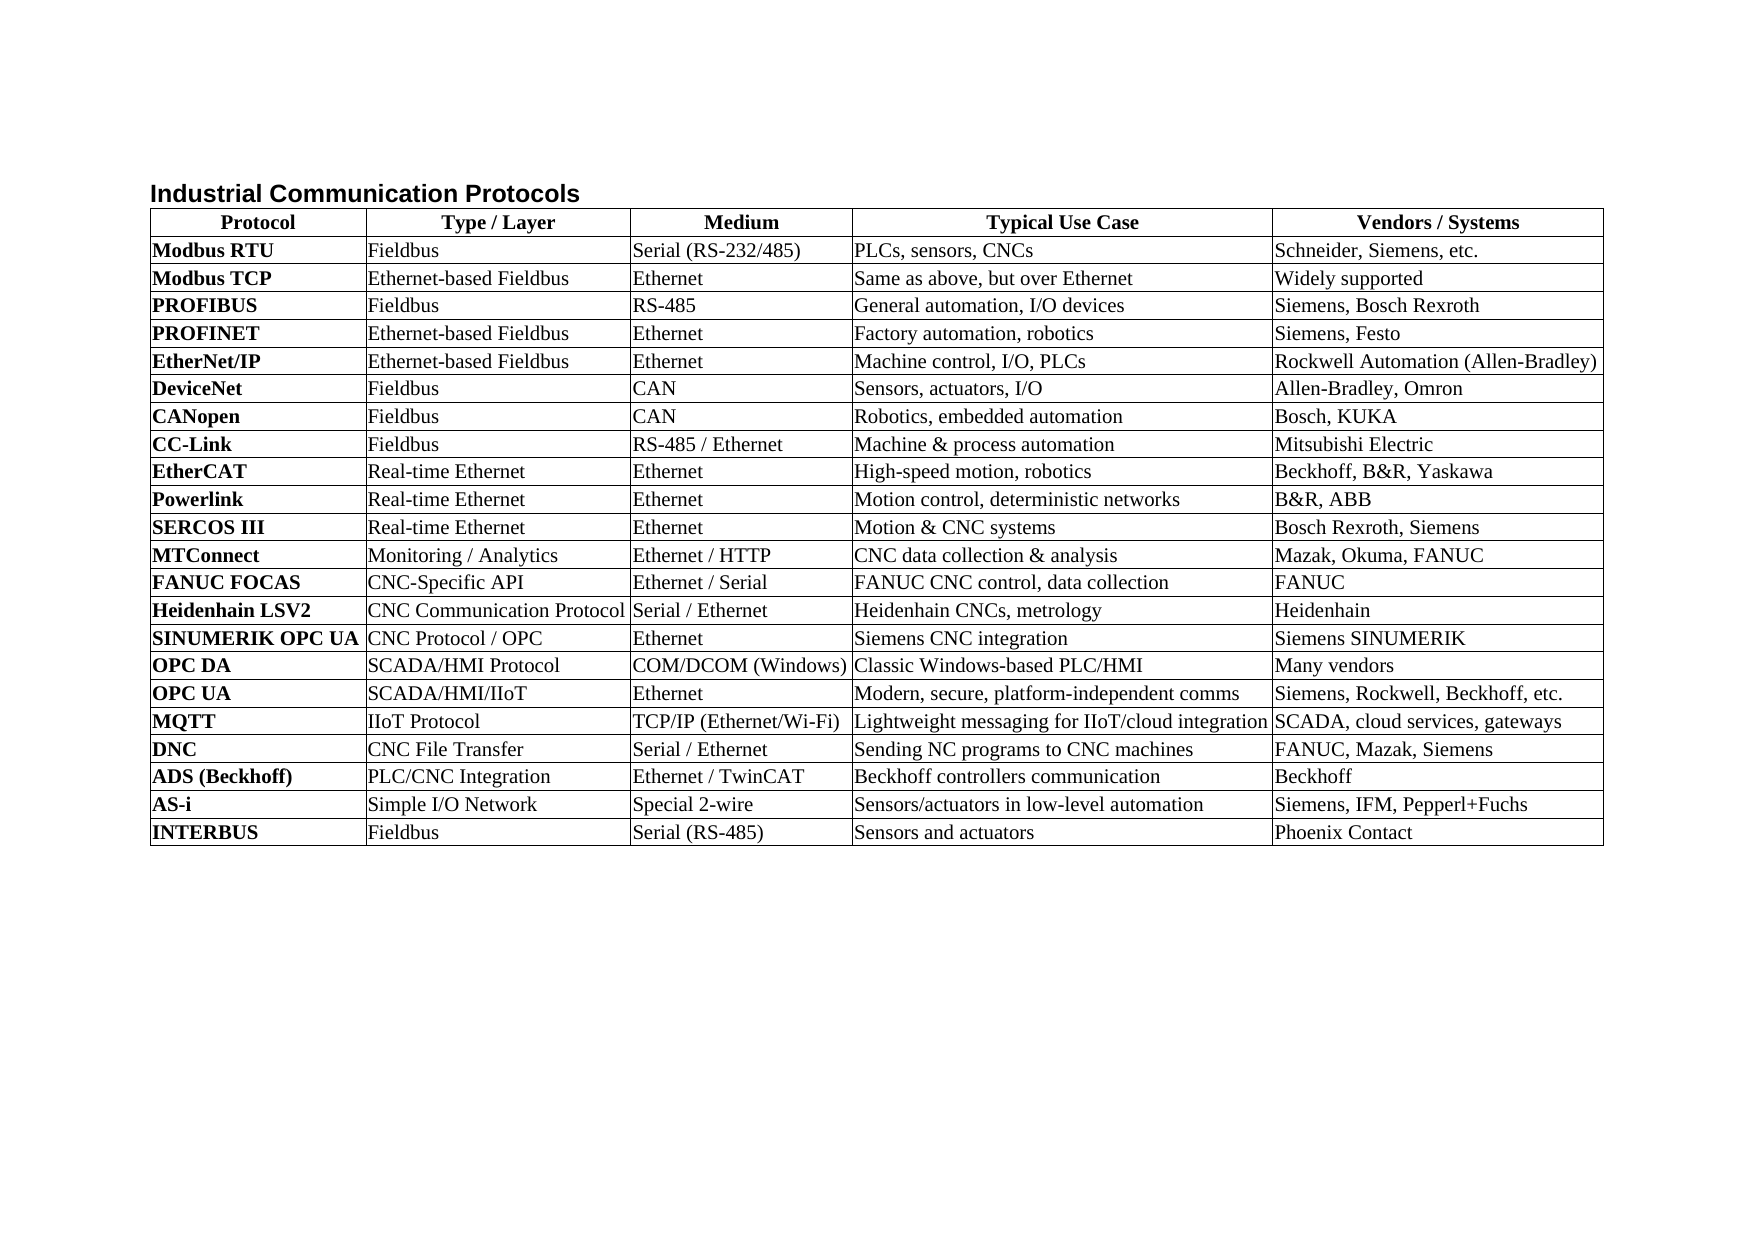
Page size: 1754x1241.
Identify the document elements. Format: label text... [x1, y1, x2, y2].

table_cell FANUC, Mazak, Siemens [1273, 735, 1603, 762]
table_cell Widely supported [1273, 264, 1603, 291]
table_cell COM/DCOM (Windows) [631, 652, 852, 679]
table_cell PROFINET [151, 320, 366, 346]
table_cell Motion & CNC systems [853, 514, 1272, 540]
table_cell Schneider, Siemens, etc. [1273, 237, 1603, 263]
table_cell PLC/CNC Integration [367, 763, 630, 790]
table_cell Modbus RTU [151, 237, 366, 263]
table_cell IIoT Protocol [367, 708, 630, 734]
table_cell PLCs, sensors, CNCs [853, 237, 1272, 263]
table_cell CC-Link [151, 431, 366, 457]
table_cell Heidenhain [1273, 597, 1603, 623]
table_cell CNC Communication Protocol [367, 597, 630, 623]
table_cell Rockwell Automation (Allen-Bradley) [1273, 348, 1603, 374]
table_cell Real-time Ethernet [367, 458, 630, 485]
table_cell Heidenhain CNCs, metrology [853, 597, 1272, 623]
table_header Vendors / Systems [1273, 209, 1603, 236]
table_cell EtherCAT [151, 458, 366, 485]
table_cell Fieldbus [367, 375, 630, 402]
table_cell Classic Windows-based PLC/HMI [853, 652, 1272, 679]
table_cell Real-time Ethernet [367, 486, 630, 513]
table_cell SCADA, cloud services, gateways [1273, 708, 1603, 734]
table_cell CNC-Specific API [367, 569, 630, 596]
table_cell B&R, ABB [1273, 486, 1603, 513]
table_cell Ethernet / Serial [631, 569, 852, 596]
table_header Protocol [151, 209, 366, 236]
table_header Typical Use Case [853, 209, 1272, 236]
table_cell Phoenix Contact [1273, 819, 1603, 845]
table_cell Ethernet [631, 680, 852, 707]
table_cell Beckhoff controllers communication [853, 763, 1272, 790]
table_cell SINUMERIK OPC UA [151, 625, 366, 651]
table_cell INTERBUS [151, 819, 366, 845]
table_cell Many vendors [1273, 652, 1603, 679]
table_cell Real-time Ethernet [367, 514, 630, 540]
table_header Type / Layer [367, 209, 630, 236]
table_cell CAN [631, 375, 852, 402]
table_cell TCP/IP (Ethernet/Wi-Fi) [631, 708, 852, 734]
table_cell Special 2-wire [631, 791, 852, 817]
table_cell Mitsubishi Electric [1273, 431, 1603, 457]
table_cell Sensors and actuators [853, 819, 1272, 845]
table_cell Heidenhain LSV2 [151, 597, 366, 623]
table_cell EtherNet/IP [151, 348, 366, 374]
table_cell OPC DA [151, 652, 366, 679]
table_cell Ethernet [631, 514, 852, 540]
table_cell Sensors, actuators, I/O [853, 375, 1272, 402]
table_cell Modbus TCP [151, 264, 366, 291]
table_cell Siemens CNC integration [853, 625, 1272, 651]
table_cell High-speed motion, robotics [853, 458, 1272, 485]
table_cell CANopen [151, 403, 366, 429]
table_cell Factory automation, robotics [853, 320, 1272, 346]
table_cell DNC [151, 735, 366, 762]
table_cell Serial / Ethernet [631, 735, 852, 762]
table_cell Fieldbus [367, 237, 630, 263]
table_cell DeviceNet [151, 375, 366, 402]
table_cell Siemens, Rockwell, Beckhoff, etc. [1273, 680, 1603, 707]
table_cell SCADA/HMI/IIoT [367, 680, 630, 707]
table_cell Ethernet [631, 264, 852, 291]
table_cell RS-485 [631, 292, 852, 319]
table_cell FANUC CNC control, data collection [853, 569, 1272, 596]
table_cell Motion control, deterministic networks [853, 486, 1272, 513]
table_cell Lightweight messaging for IIoT/cloud integration [853, 708, 1272, 734]
table_cell Monitoring / Analytics [367, 541, 630, 568]
table_cell Serial / Ethernet [631, 597, 852, 623]
table_cell Sensors/actuators in low-level automation [853, 791, 1272, 817]
table_cell Ethernet-based Fieldbus [367, 348, 630, 374]
table_cell Modern, secure, platform-independent comms [853, 680, 1272, 707]
table_cell Ethernet-based Fieldbus [367, 264, 630, 291]
table_cell Bosch Rexroth, Siemens [1273, 514, 1603, 540]
table_cell Ethernet / TwinCAT [631, 763, 852, 790]
table_cell Fieldbus [367, 431, 630, 457]
table_cell AS-i [151, 791, 366, 817]
table_cell CAN [631, 403, 852, 429]
table_cell CNC File Transfer [367, 735, 630, 762]
table_cell CNC Protocol / OPC [367, 625, 630, 651]
table_cell Beckhoff, B&R, Yaskawa [1273, 458, 1603, 485]
table_header Medium [631, 209, 852, 236]
table_cell General automation, I/O devices [853, 292, 1272, 319]
table_cell Ethernet [631, 458, 852, 485]
table_cell Ethernet [631, 320, 852, 346]
table_cell SERCOS III [151, 514, 366, 540]
table_cell Siemens SINUMERIK [1273, 625, 1603, 651]
table_cell Sending NC programs to CNC machines [853, 735, 1272, 762]
table_cell Machine control, I/O, PLCs [853, 348, 1272, 374]
subtitle Industrial Communication Protocols [150, 179, 1604, 208]
table_cell Fieldbus [367, 403, 630, 429]
table_cell Mazak, Okuma, FANUC [1273, 541, 1603, 568]
table_cell SCADA/HMI Protocol [367, 652, 630, 679]
table_cell OPC UA [151, 680, 366, 707]
table_cell Robotics, embedded automation [853, 403, 1272, 429]
table_cell ADS (Beckhoff) [151, 763, 366, 790]
table_cell Fieldbus [367, 292, 630, 319]
table_cell Ethernet-based Fieldbus [367, 320, 630, 346]
table_cell Powerlink [151, 486, 366, 513]
table_cell Fieldbus [367, 819, 630, 845]
table_cell CNC data collection & analysis [853, 541, 1272, 568]
table_cell Siemens, Bosch Rexroth [1273, 292, 1603, 319]
table_cell Serial (RS-485) [631, 819, 852, 845]
table_cell Ethernet / HTTP [631, 541, 852, 568]
table_cell RS-485 / Ethernet [631, 431, 852, 457]
table_cell Same as above, but over Ethernet [853, 264, 1272, 291]
table_cell FANUC [1273, 569, 1603, 596]
table_cell Siemens, IFM, Pepperl+Fuchs [1273, 791, 1603, 817]
table_cell Serial (RS-232/485) [631, 237, 852, 263]
table_cell PROFIBUS [151, 292, 366, 319]
table_cell Ethernet [631, 348, 852, 374]
table_cell Machine & process automation [853, 431, 1272, 457]
table_cell Ethernet [631, 486, 852, 513]
table_cell Allen-Bradley, Omron [1273, 375, 1603, 402]
table_cell FANUC FOCAS [151, 569, 366, 596]
table_cell Bosch, KUKA [1273, 403, 1603, 429]
table_cell Siemens, Festo [1273, 320, 1603, 346]
table_cell Ethernet [631, 625, 852, 651]
table_cell MQTT [151, 708, 366, 734]
table_cell MTConnect [151, 541, 366, 568]
table_cell Simple I/O Network [367, 791, 630, 817]
table_cell Beckhoff [1273, 763, 1603, 790]
